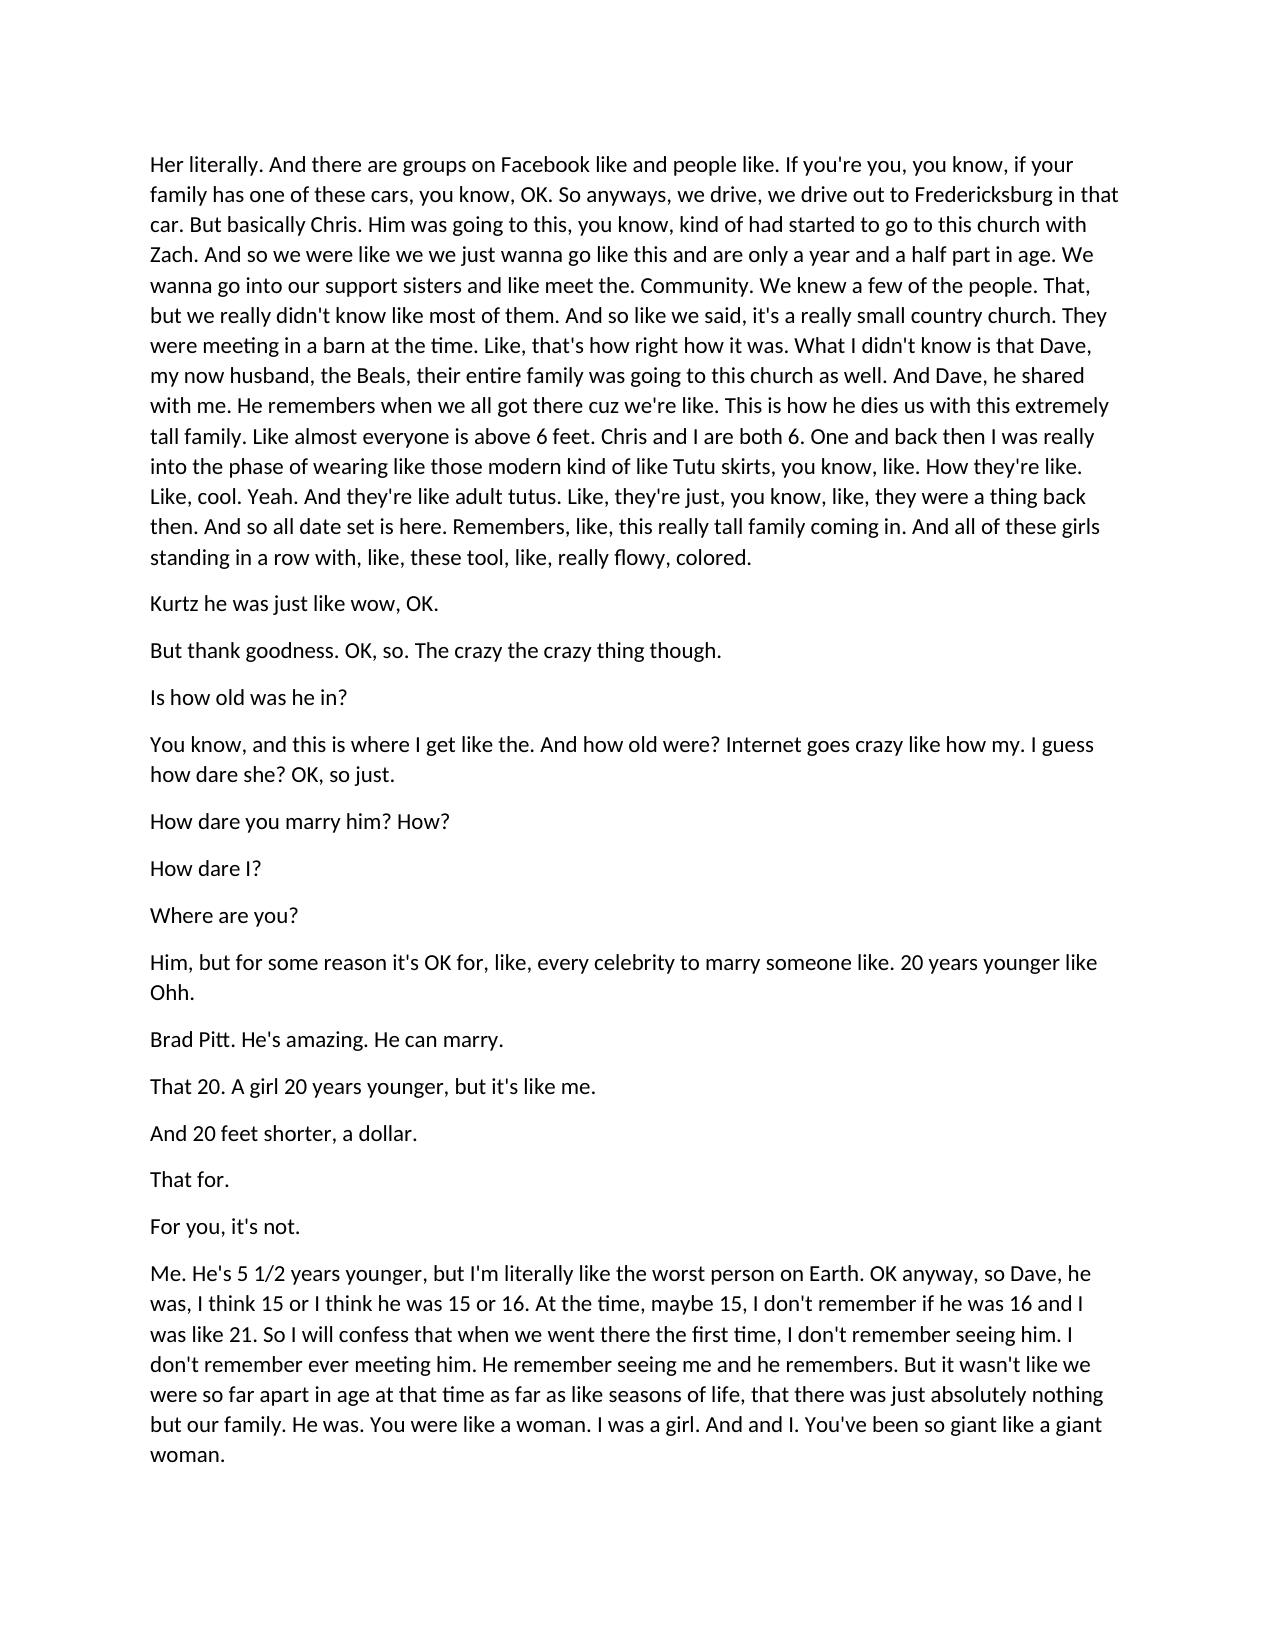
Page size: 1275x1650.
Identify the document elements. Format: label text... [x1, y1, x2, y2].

text And 20 feet shorter, a dollar. [150, 1119, 1125, 1147]
text Kurtz he was just like wow, OK. [150, 589, 1125, 618]
text How dare you marry him? How? [150, 807, 1125, 835]
text But thank goodness. OK, so. The crazy the crazy thing though. [150, 636, 1125, 664]
text Her literally. And there are groups on Facebook like and people like. If you're you, you know, if your family has one of these cars, you know, OK. So anyways, we drive, we drive out to Fredericksburg in that car. But basically Chris. Him was going to this, you know, kind of had started to go to this church with Zach. And so we were like we we just wanna go like this and are only a year and a half part in age. We wanna go into our support sisters and like meet the. Community. We knew a few of the people. That, but we really didn't know like most of them. And so like we said, it's a really small country church. They were meeting in a barn at the time. Like, that's how right how it was. What I didn't know is that Dave, my now husband, the Beals, their entire family was going to this church as well. And Dave, he shared with me. He remembers when we all got there cuz we're like. This is how he dies us with this extremely tall family. Like almost everyone is above 6 feet. Chris and I are both 6. One and back then I was really into the phase of wearing like those modern kind of like Tutu skirts, you know, like. How they're like. Like, cool. Yeah. And they're like adult tutus. Like, they're just, you know, like, they were a thing back then. And so all date set is here. Remembers, like, this really tall family coming in. And all of these girls standing in a row with, like, these tool, like, really flowy, colored. [150, 150, 1125, 571]
text For you, it's not. [150, 1212, 1125, 1241]
text How dare I? [150, 854, 1125, 882]
text Him, but for some reason it's OK for, like, every celebrity to marry someone like. 20 years younger like Ohh. [150, 948, 1125, 1006]
text Is how old was he in? [150, 683, 1125, 711]
text That for. [150, 1166, 1125, 1194]
text Brad Pitt. He's amazing. He can marry. [150, 1025, 1125, 1053]
text That 20. A girl 20 years younger, but it's like me. [150, 1072, 1125, 1100]
text Where are you? [150, 901, 1125, 929]
text You know, and this is where I get like the. And how old were? Internet goes crazy like how my. I guess how dare she? OK, so just. [150, 730, 1125, 788]
text Me. He's 5 1/2 years younger, but I'm literally like the worst person on Earth. OK anyway, so Dave, he was, I think 15 or I think he was 15 or 16. At the time, maybe 15, I don't remember if he was 16 and I was like 21. So I will confess that when we went there the first time, I don't remember seeing him. I don't remember ever meeting him. He remember seeing me and he remembers. But it wasn't like we were so far apart in age at that time as far as like seasons of life, that there was just absolutely nothing but our family. He was. You were like a woman. I was a girl. And and I. You've been so giant like a giant woman. [150, 1259, 1125, 1469]
